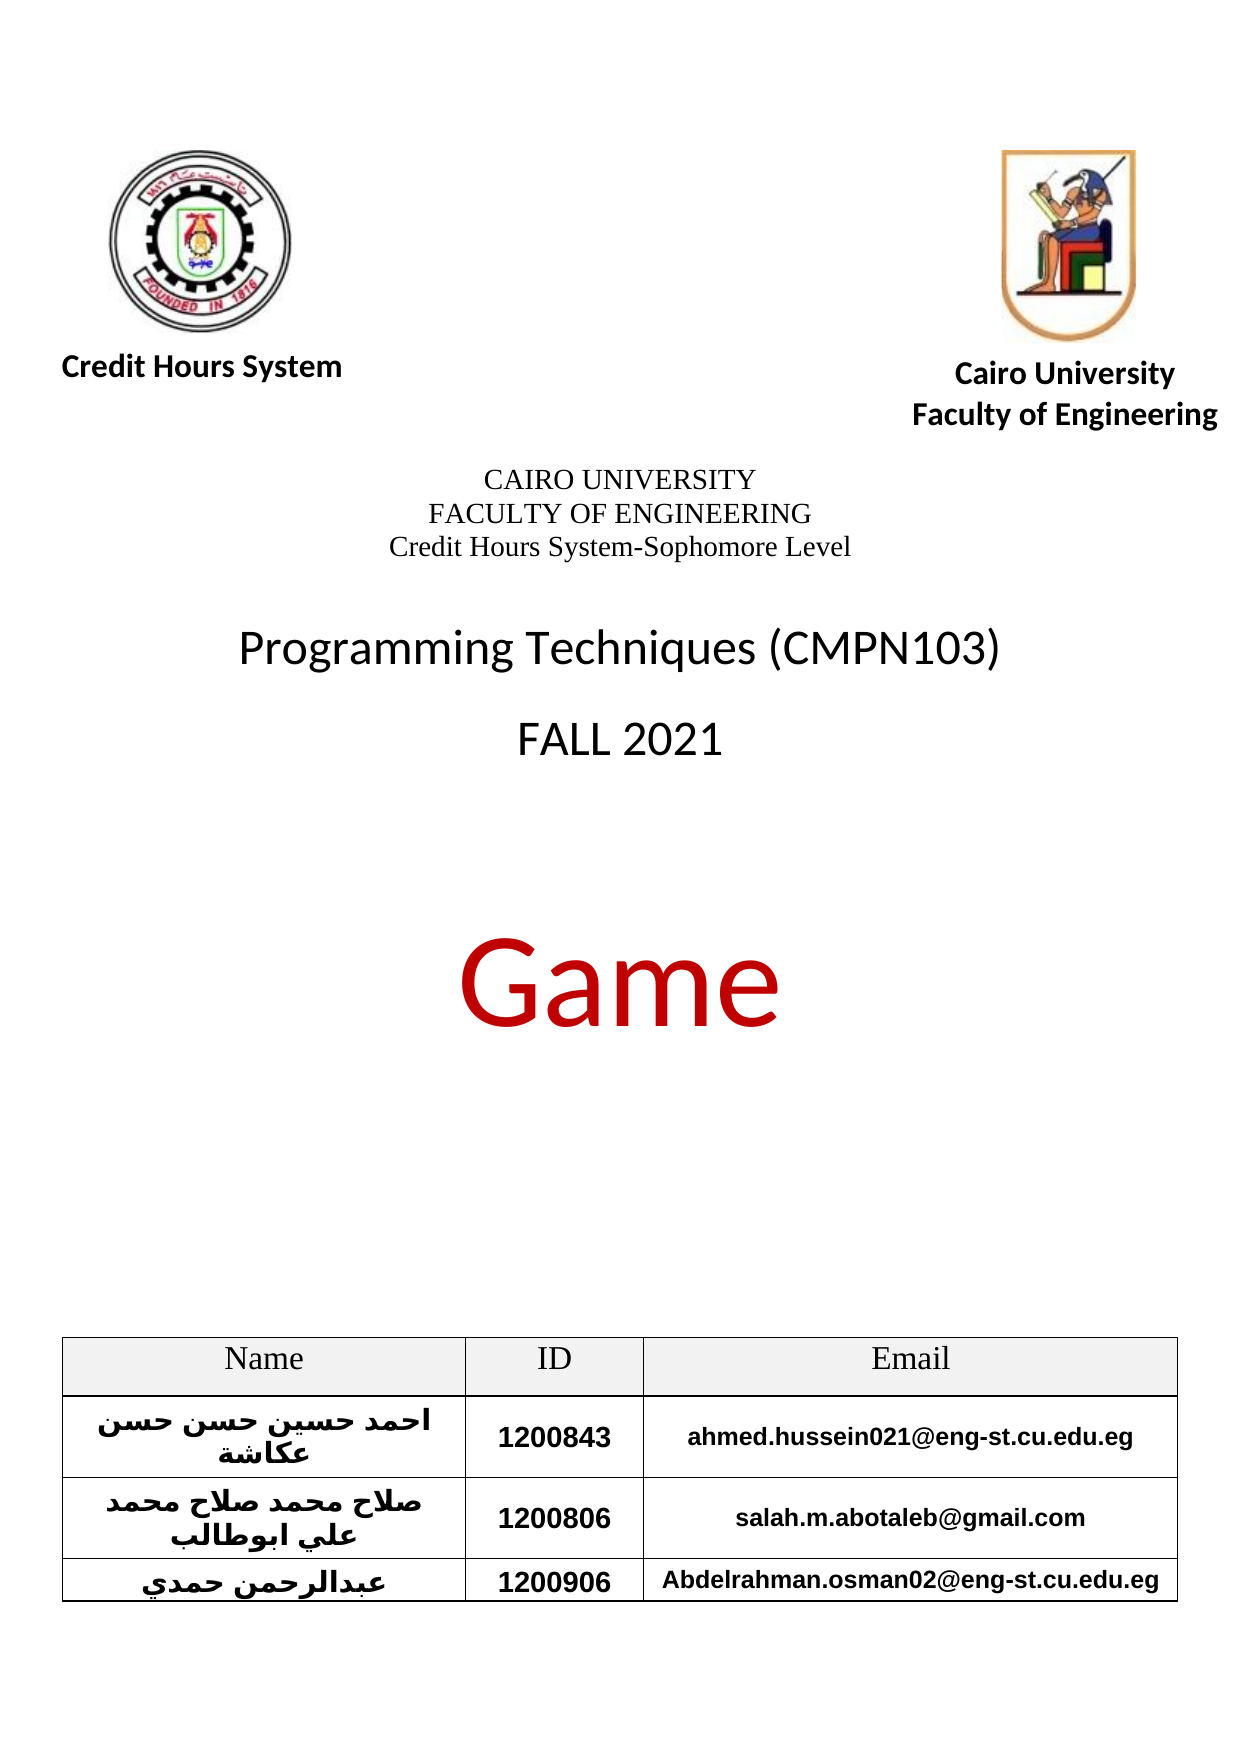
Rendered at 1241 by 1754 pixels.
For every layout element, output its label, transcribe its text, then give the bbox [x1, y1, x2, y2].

table_cell 1200806 [466, 1478, 643, 1557]
table_header Name [63, 1338, 465, 1395]
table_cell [644, 1559, 1177, 1600]
picture [1001, 150, 1137, 343]
table_cell احمد حسين حسن حسن عكاشة [63, 1397, 465, 1476]
table_header Email [644, 1338, 1177, 1395]
table_cell صلاح محمد صلاح محمد علي ابوطالب [63, 1478, 465, 1557]
text CAIRO UNIVERSITY [112, 462, 1128, 496]
text FACULTY OF ENGINEERING [112, 496, 1128, 529]
table_cell 1200843 [466, 1397, 643, 1476]
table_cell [63, 1559, 465, 1600]
table_cell ahmed.hussein021@eng-st.cu.edu.eg [644, 1397, 1177, 1476]
text Credit Hours System-Sophomore Level [112, 529, 1128, 563]
text Programming Techniques (CMPN103) [112, 616, 1128, 677]
picture [107, 150, 292, 334]
text Game [112, 895, 1128, 1060]
text FALL 2021 [112, 707, 1128, 768]
table_header ID [466, 1338, 643, 1395]
table_cell salah.m.abotaleb@gmail.com [644, 1478, 1177, 1557]
table_cell 1200906 [466, 1559, 643, 1600]
